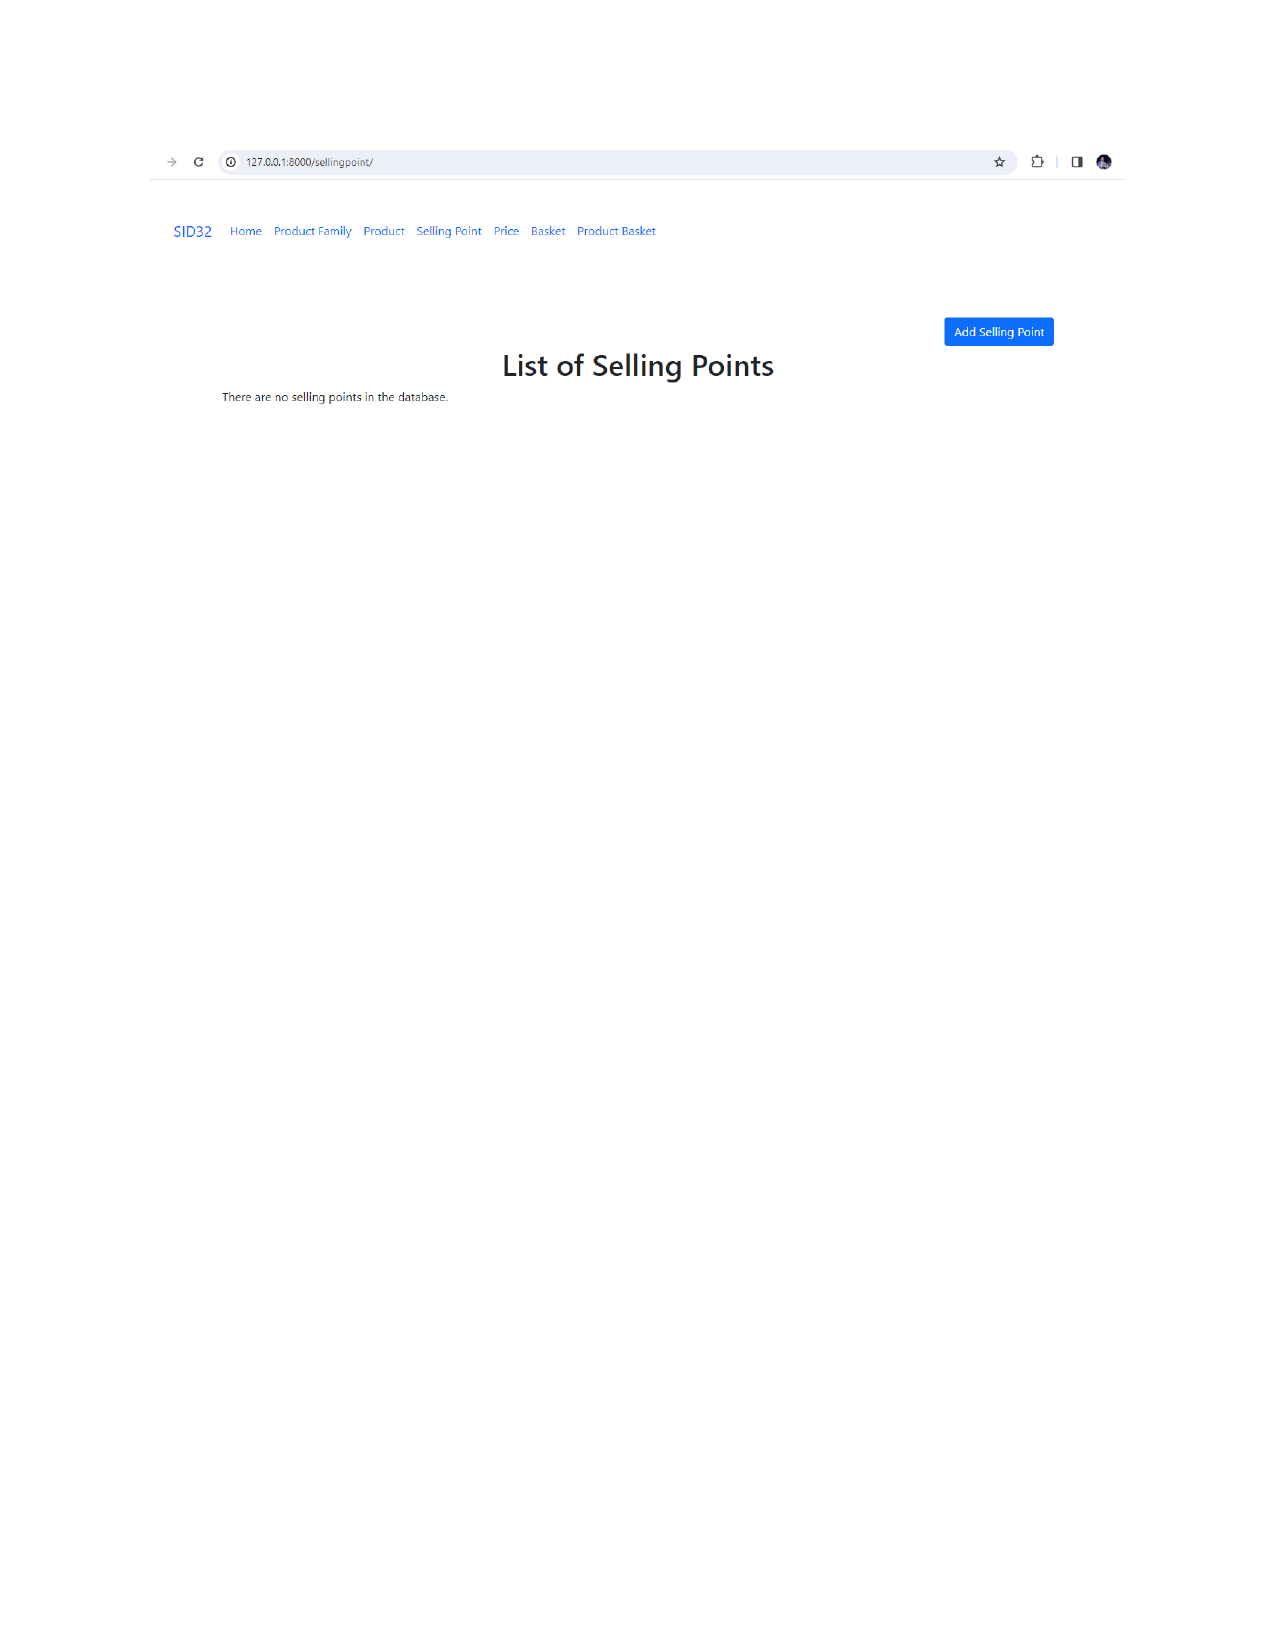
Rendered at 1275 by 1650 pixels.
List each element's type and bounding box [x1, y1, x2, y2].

picture [150, 150, 1125, 513]
